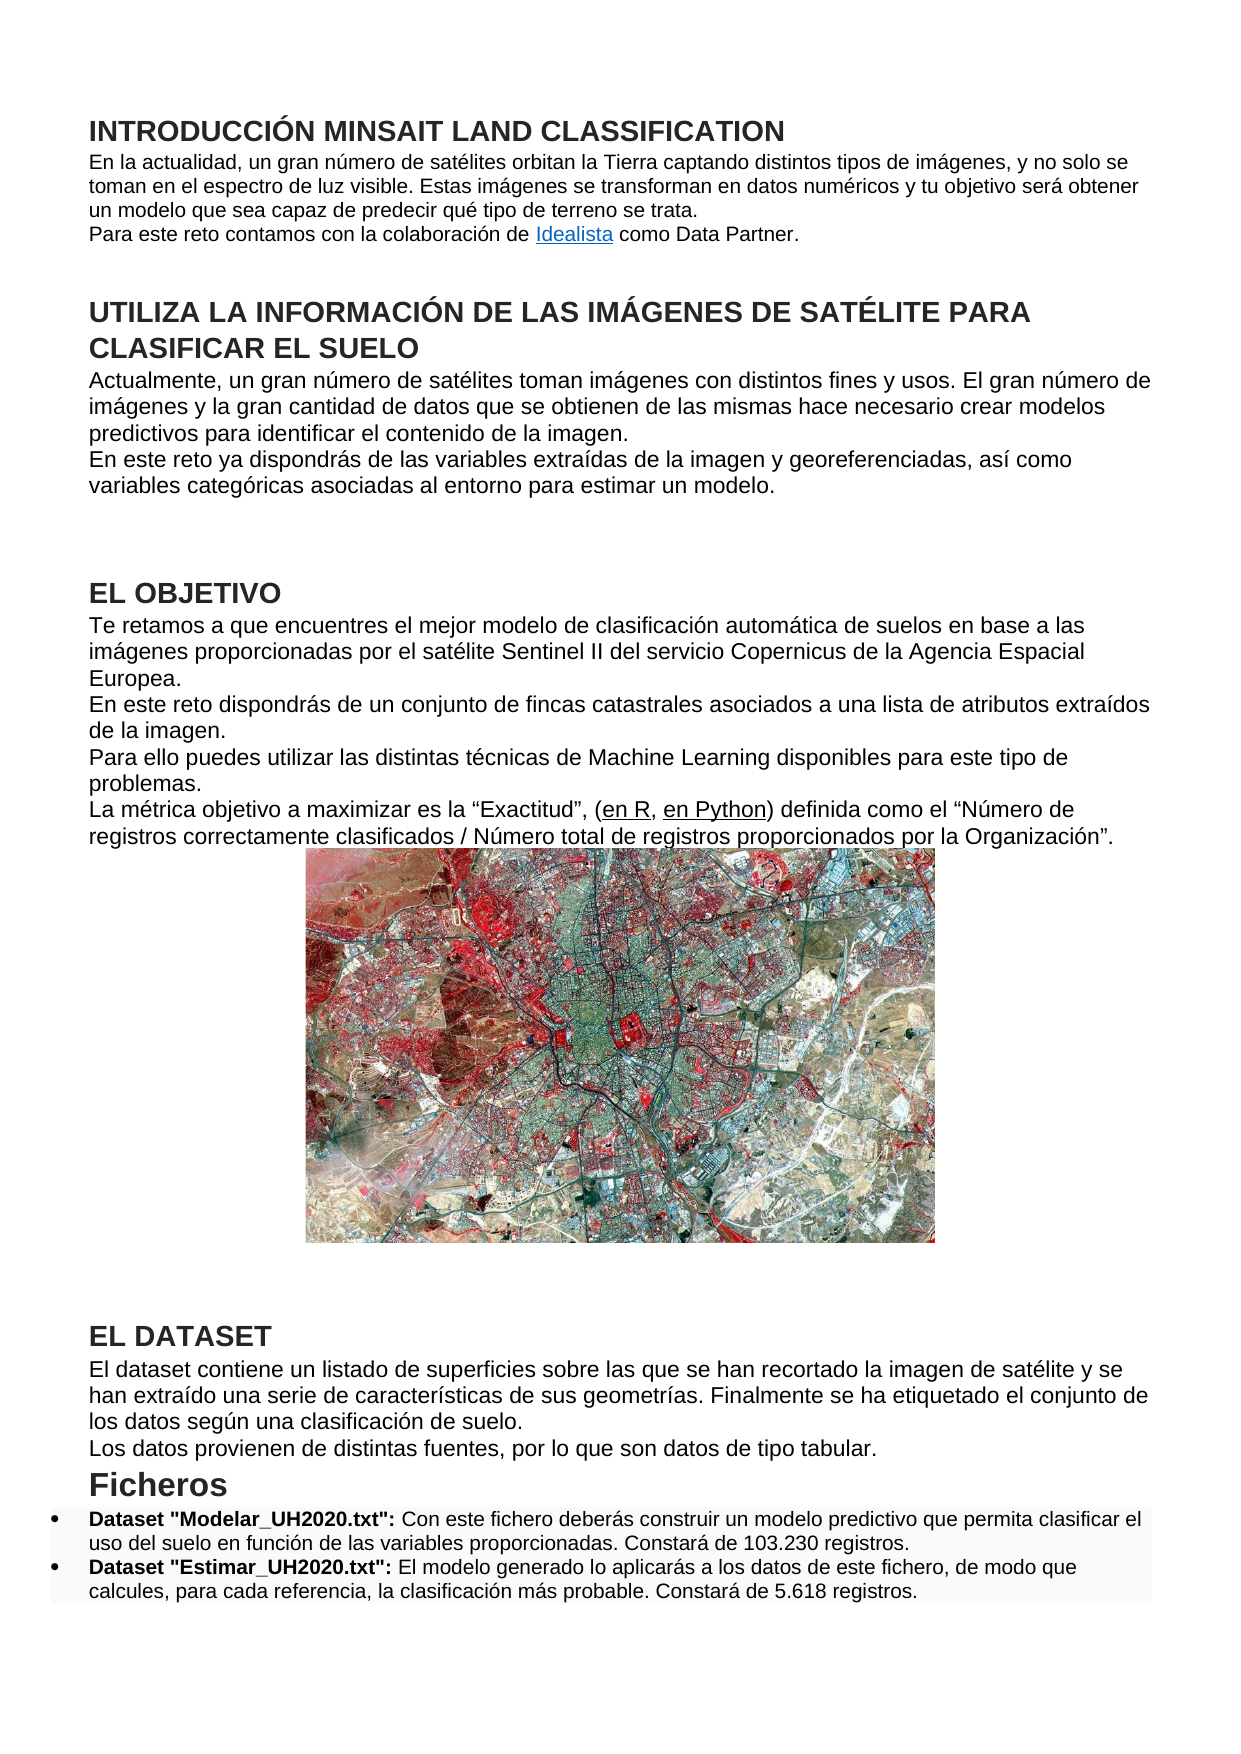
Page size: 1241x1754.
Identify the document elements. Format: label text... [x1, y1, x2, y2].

picture [305, 848, 935, 1243]
text Para este reto contamos con la colaboración de Idealista como Data Partner. [89, 222, 1152, 246]
subtitle EL OBJETIVO [89, 576, 1152, 609]
text Para ello puedes utilizar las distintas técnicas de Machine Learning disponibles para este tipo de problemas. [89, 743, 1152, 796]
subtitle EL DATASET [89, 1319, 1152, 1353]
text El dataset contiene un listado de superficies sobre las que se han recortado la imagen de satélite y se han extraído una serie de características de sus geometrías. Finalmente se ha etiquetado el conjunto de los datos según una clasificación de suelo. [89, 1356, 1152, 1435]
text En este reto dispondrás de un conjunto de fincas catastrales asociados a una lista de atributos extraídos de la imagen. [89, 691, 1152, 743]
list Dataset "Estimar_UH2020.txt": El modelo generado lo aplicarás a los datos de este fichero, de modo que calcules, para cada referencia, la clasificación más probable. Constará de 5.618 registros. [51, 1555, 1152, 1603]
text En la actualidad, un gran número de satélites orbitan la Tierra captando distintos tipos de imágenes, y no solo se toman en el espectro de luz visible. Estas imágenes se transforman en datos numéricos y tu objetivo será obtener un modelo que sea capaz de predecir qué tipo de terreno se trata. [89, 150, 1152, 222]
subtitle INTRODUCCIÓN MINSAIT LAND CLASSIFICATION [89, 114, 1152, 147]
subtitle UTILIZA LA INFORMACIÓN DE LAS IMÁGENES DE SATÉLITE PARA CLASIFICAR EL SUELO [89, 294, 1152, 364]
subtitle Ficheros [89, 1465, 1152, 1504]
text Actualmente, un gran número de satélites toman imágenes con distintos fines y usos. El gran número de imágenes y la gran cantidad de datos que se obtienen de las mismas hace necesario crear modelos predictivos para identificar el contenido de la imagen. [89, 367, 1152, 446]
text Los datos provienen de distintas fuentes, por lo que son datos de tipo tabular. [89, 1435, 1152, 1461]
list Dataset "Modelar_UH2020.txt": Con este fichero deberás construir un modelo predictivo que permita clasificar el uso del suelo en función de las variables proporcionadas. Constará de 103.230 registros. [51, 1507, 1152, 1555]
text Te retamos a que encuentres el mejor modelo de clasificación automática de suelos en base a las imágenes proporcionadas por el satélite Sentinel II del servicio Copernicus de la Agencia Espacial Europea. [89, 612, 1152, 691]
text La métrica objetivo a maximizar es la “Exactitud”, (en R, en Python) definida como el “Número de registros correctamente clasificados / Número total de registros proporcionados por la Organización”. [89, 796, 1152, 849]
text En este reto ya dispondrás de las variables extraídas de la imagen y georeferenciadas, así como variables categóricas asociadas al entorno para estimar un modelo. [89, 446, 1152, 499]
